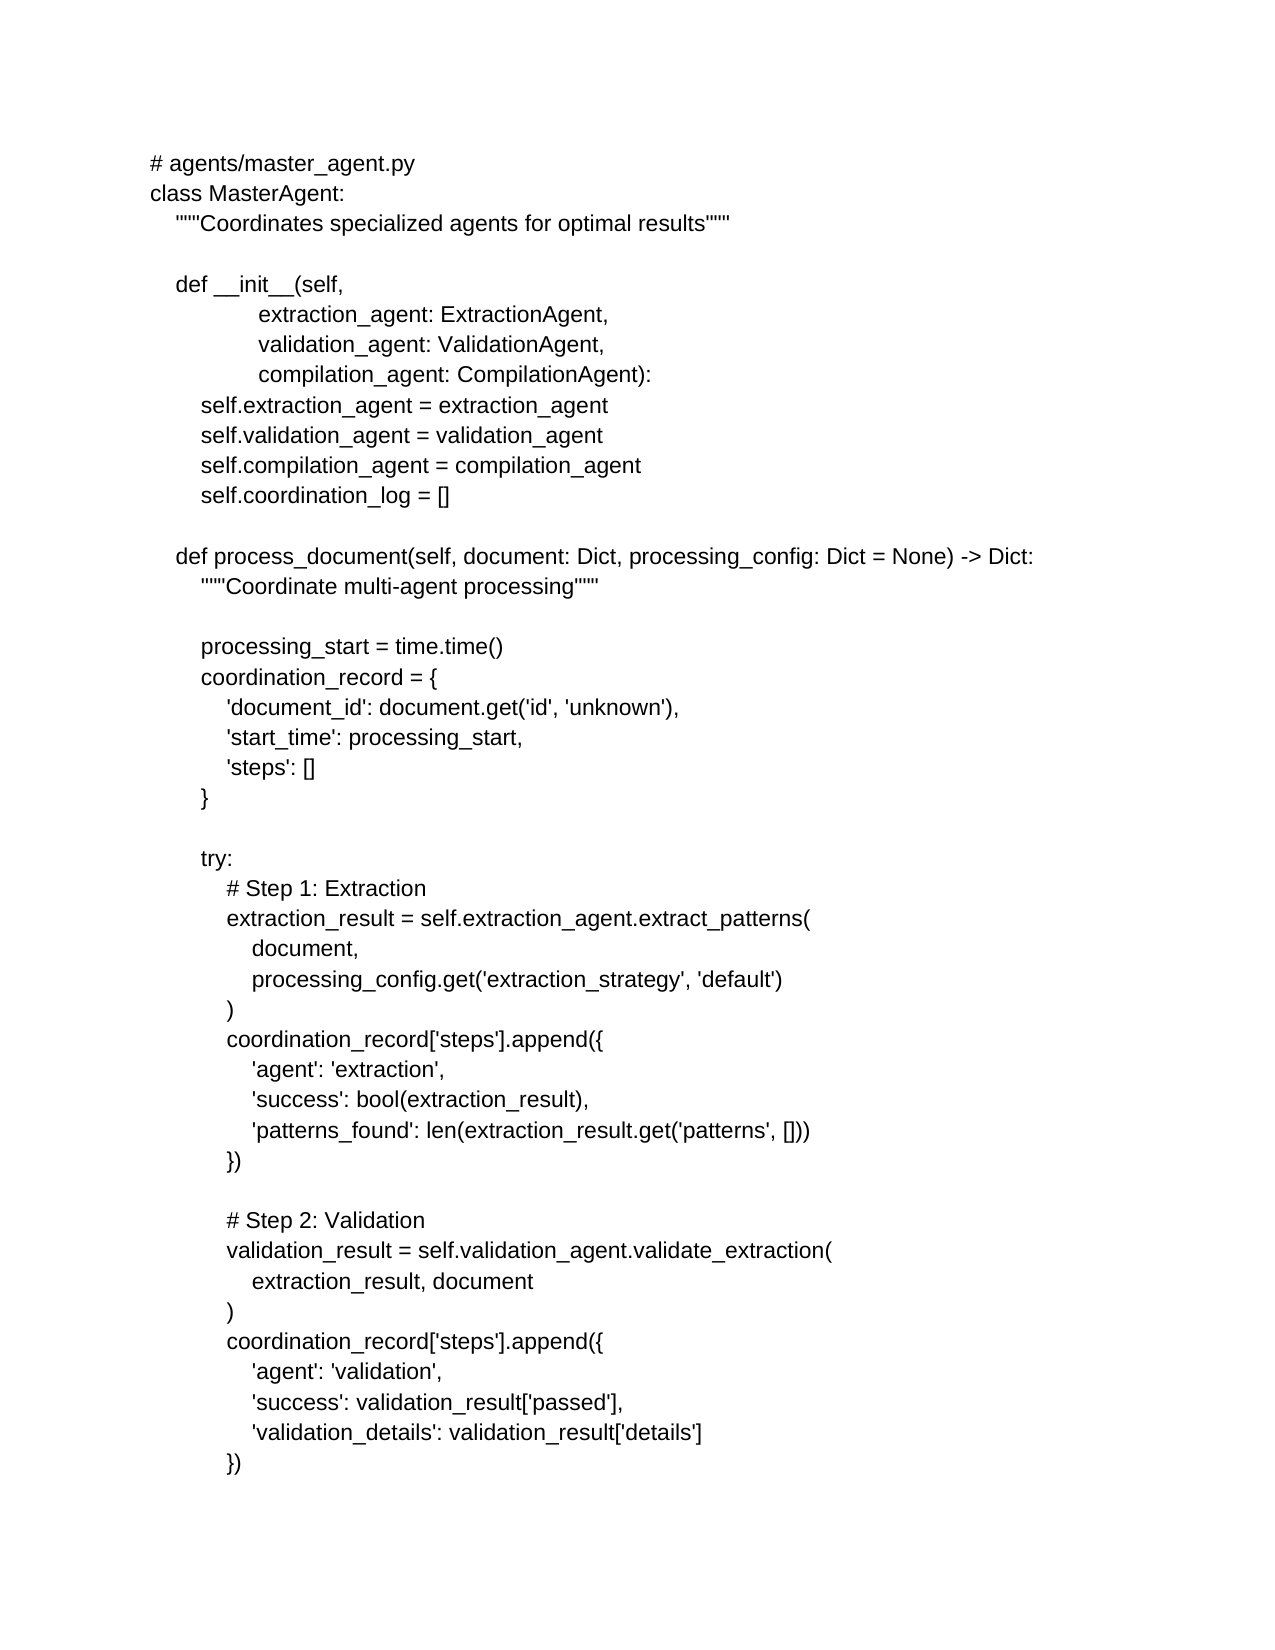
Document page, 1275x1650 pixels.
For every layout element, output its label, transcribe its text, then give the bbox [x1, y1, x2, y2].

text 'success': bool(extraction_result), [150, 1086, 1125, 1113]
text class MasterAgent: [150, 180, 1125, 207]
text 'patterns_found': len(extraction_result.get('patterns', [])) [150, 1117, 1125, 1143]
text coordination_record = { [150, 663, 1125, 690]
text 'success': validation_result['passed'], [150, 1388, 1125, 1415]
text self.validation_agent = validation_agent [150, 422, 1125, 448]
text 'agent': 'validation', [150, 1358, 1125, 1385]
text coordination_record['steps'].append({ [150, 1328, 1125, 1354]
text } [150, 784, 1125, 811]
text self.extraction_agent = extraction_agent [150, 392, 1125, 418]
text """Coordinate multi-agent processing""" [150, 573, 1125, 599]
text # Step 1: Extraction [150, 875, 1125, 901]
text 'steps': [] [150, 754, 1125, 781]
text processing_config.get('extraction_strategy', 'default') [150, 966, 1125, 992]
text validation_result = self.validation_agent.validate_extraction( [150, 1237, 1125, 1264]
text 'agent': 'extraction', [150, 1056, 1125, 1083]
text compilation_agent: CompilationAgent): [150, 361, 1125, 388]
text ) [150, 1298, 1125, 1324]
text self.coordination_log = [] [150, 482, 1125, 509]
text 'validation_details': validation_result['details'] [150, 1419, 1125, 1445]
text 'document_id': document.get('id', 'unknown'), [150, 694, 1125, 720]
text self.compilation_agent = compilation_agent [150, 452, 1125, 478]
text extraction_agent: ExtractionAgent, [150, 301, 1125, 327]
text processing_start = time.time() [150, 633, 1125, 660]
text }) [150, 1147, 1125, 1173]
text """Coordinates specialized agents for optimal results""" [150, 210, 1125, 237]
text 'start_time': processing_start, [150, 724, 1125, 750]
text coordination_record['steps'].append({ [150, 1026, 1125, 1052]
text def process_document(self, document: Dict, processing_config: Dict = None) -> Dict: [150, 543, 1125, 569]
text def __init__(self, [150, 271, 1125, 297]
text extraction_result = self.extraction_agent.extract_patterns( [150, 905, 1125, 932]
text # Step 2: Validation [150, 1207, 1125, 1234]
text extraction_result, document [150, 1268, 1125, 1294]
text # agents/master_agent.py [150, 150, 1125, 176]
text ) [150, 996, 1125, 1022]
text try: [150, 845, 1125, 871]
text validation_agent: ValidationAgent, [150, 331, 1125, 358]
text }) [150, 1449, 1125, 1475]
text document, [150, 935, 1125, 962]
